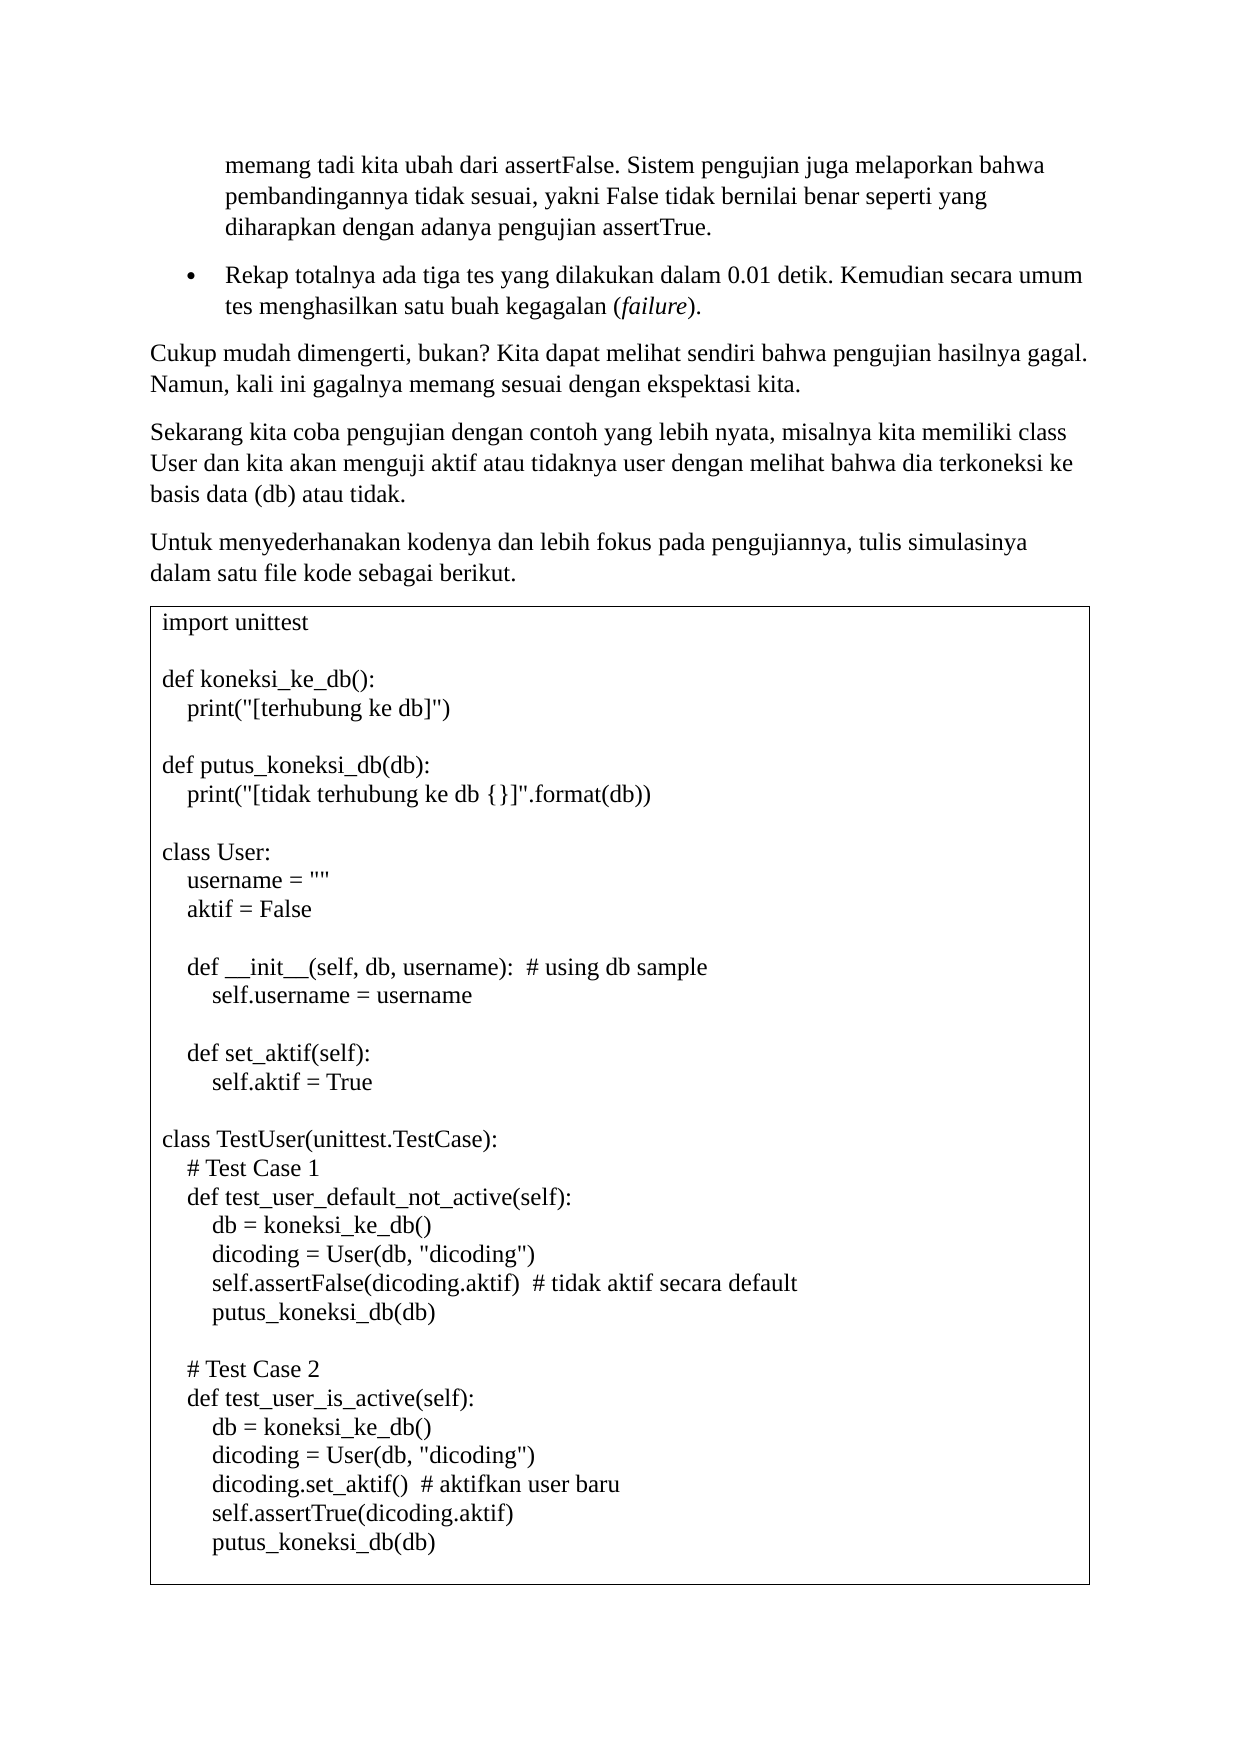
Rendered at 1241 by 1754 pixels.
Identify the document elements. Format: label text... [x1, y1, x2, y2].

list Rekap totalnya ada tiga tes yang dilakukan dalam 0.01 detik. Kemudian secara umum tes menghasilkan satu buah kegagalan (failure). [187, 260, 1090, 319]
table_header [151, 607, 1089, 1584]
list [187, 150, 1090, 241]
text Untuk menyederhanakan kodenya dan lebih fokus pada pengujiannya, tulis simulasinya dalam satu file kode sebagai berikut. [150, 527, 1090, 587]
text Cukup mudah dimengerti, bukan? Kita dapat melihat sendiri bahwa pengujian hasilnya gagal. Namun, kali ini gagalnya memang sesuai dengan ekspektasi kita. [150, 338, 1090, 398]
text Sekarang kita coba pengujian dengan contoh yang lebih nyata, misalnya kita memiliki class User dan kita akan menguji aktif atau tidaknya user dengan melihat bahwa dia terkoneksi ke basis data (db) atau tidak. [150, 417, 1090, 508]
